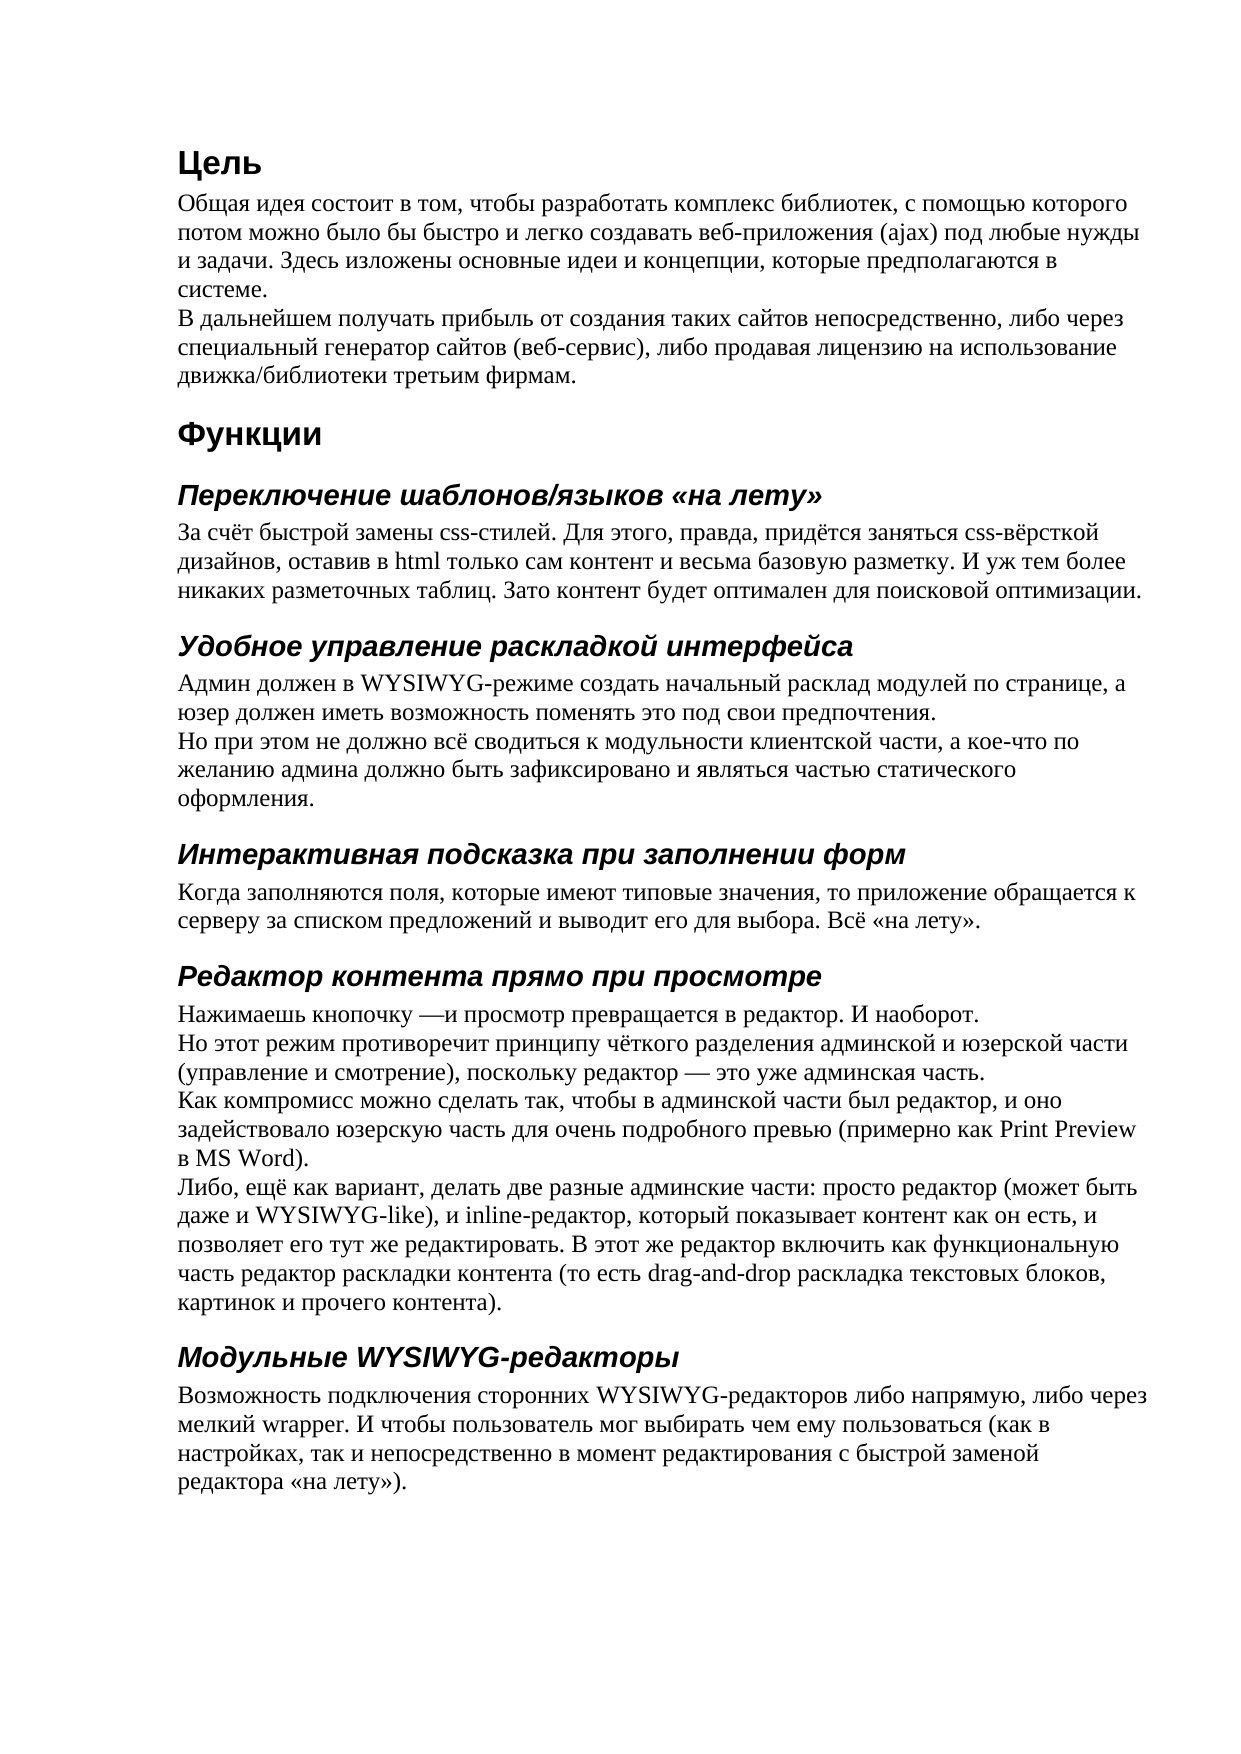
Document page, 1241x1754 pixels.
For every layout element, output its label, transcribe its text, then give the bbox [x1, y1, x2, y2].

text Общая идея состоит в том, чтобы разработать комплекс библиотек, с помощью которого потом можно было бы быстро и легко создавать веб-приложения (ajax) под любые нужды и задачи. Здесь изложены основные идеи и концепции, которые предполагаются в системе. [177, 188, 1152, 303]
text Возможность подключения сторонних WYSIWYG-редакторов либо напрямую, либо через мелкий wrapper. И чтобы пользователь мог выбирать чем ему пользоваться (как в настройках, так и непосредственно в момент редактирования с быстрой заменой редактора «на лету»). [177, 1380, 1152, 1495]
text За счёт быстрой замены css-стилей. Для этого, правда, придётся заняться css-вёрсткой дизайнов, оставив в html только сам контент и весьма базовую разметку. И уж тем более никаких разметочных таблиц. Зато контент будет оптимален для поисковой оптимизации. [177, 517, 1152, 603]
text Когда заполняются поля, которые имеют типовые значения, то приложение обращается к серверу за списком предложений и выводит его для выбора. Всё «на лету». [177, 877, 1152, 934]
text Нажимаешь кнопочку —и просмотр превращается в редактор. И наоборот. [177, 999, 1152, 1028]
text Админ должен в WYSIWYG-режиме создать начальный расклад модулей по странице, а юзер должен иметь возможность поменять это под свои предпочтения. [177, 668, 1152, 726]
subtitle Цель [177, 143, 1152, 182]
text Но этот режим противоречит принципу чёткого разделения админской и юзерской части (управление и смотрение), поскольку редактор — это уже админская часть. [177, 1028, 1152, 1085]
text В дальнейшем получать прибыль от создания таких сайтов непосредственно, либо через специальный генератор сайтов (веб-сервис), либо продавая лицензию на использование движка/библиотеки третьим фирмам. [177, 303, 1152, 389]
subtitle Интерактивная подсказка при заполнении форм [177, 837, 1152, 871]
subtitle Модульные WYSIWYG-редакторы [177, 1340, 1152, 1374]
text Как компромисс можно сделать так, чтобы в админской части был редактор, и оно задействовало юзерскую часть для очень подробного превью (примерно как Print Preview в MS Word). [177, 1085, 1152, 1172]
subtitle Функции [177, 414, 1152, 452]
text Либо, ещё как вариант, делать две разные админские части: просто редактор (может быть даже и WYSIWYG-like), и inline-редактор, который показывает контент как он есть, и позволяет его тут же редактировать. В этот же редактор включить как функциональную часть редактор раскладки контента (то есть drag-and-drop раскладка текстовых блоков, картинок и прочего контента). [177, 1172, 1152, 1315]
subtitle Переключение шаблонов/языков «на лету» [177, 477, 1152, 511]
subtitle Удобное управление раскладкой интерфейса [177, 628, 1152, 662]
subtitle Редактор контента прямо при просмотре [177, 959, 1152, 993]
text Но при этом не должно всё сводиться к модульности клиентской части, а кое-что по желанию админа должно быть зафиксировано и являться частью статического оформления. [177, 726, 1152, 812]
